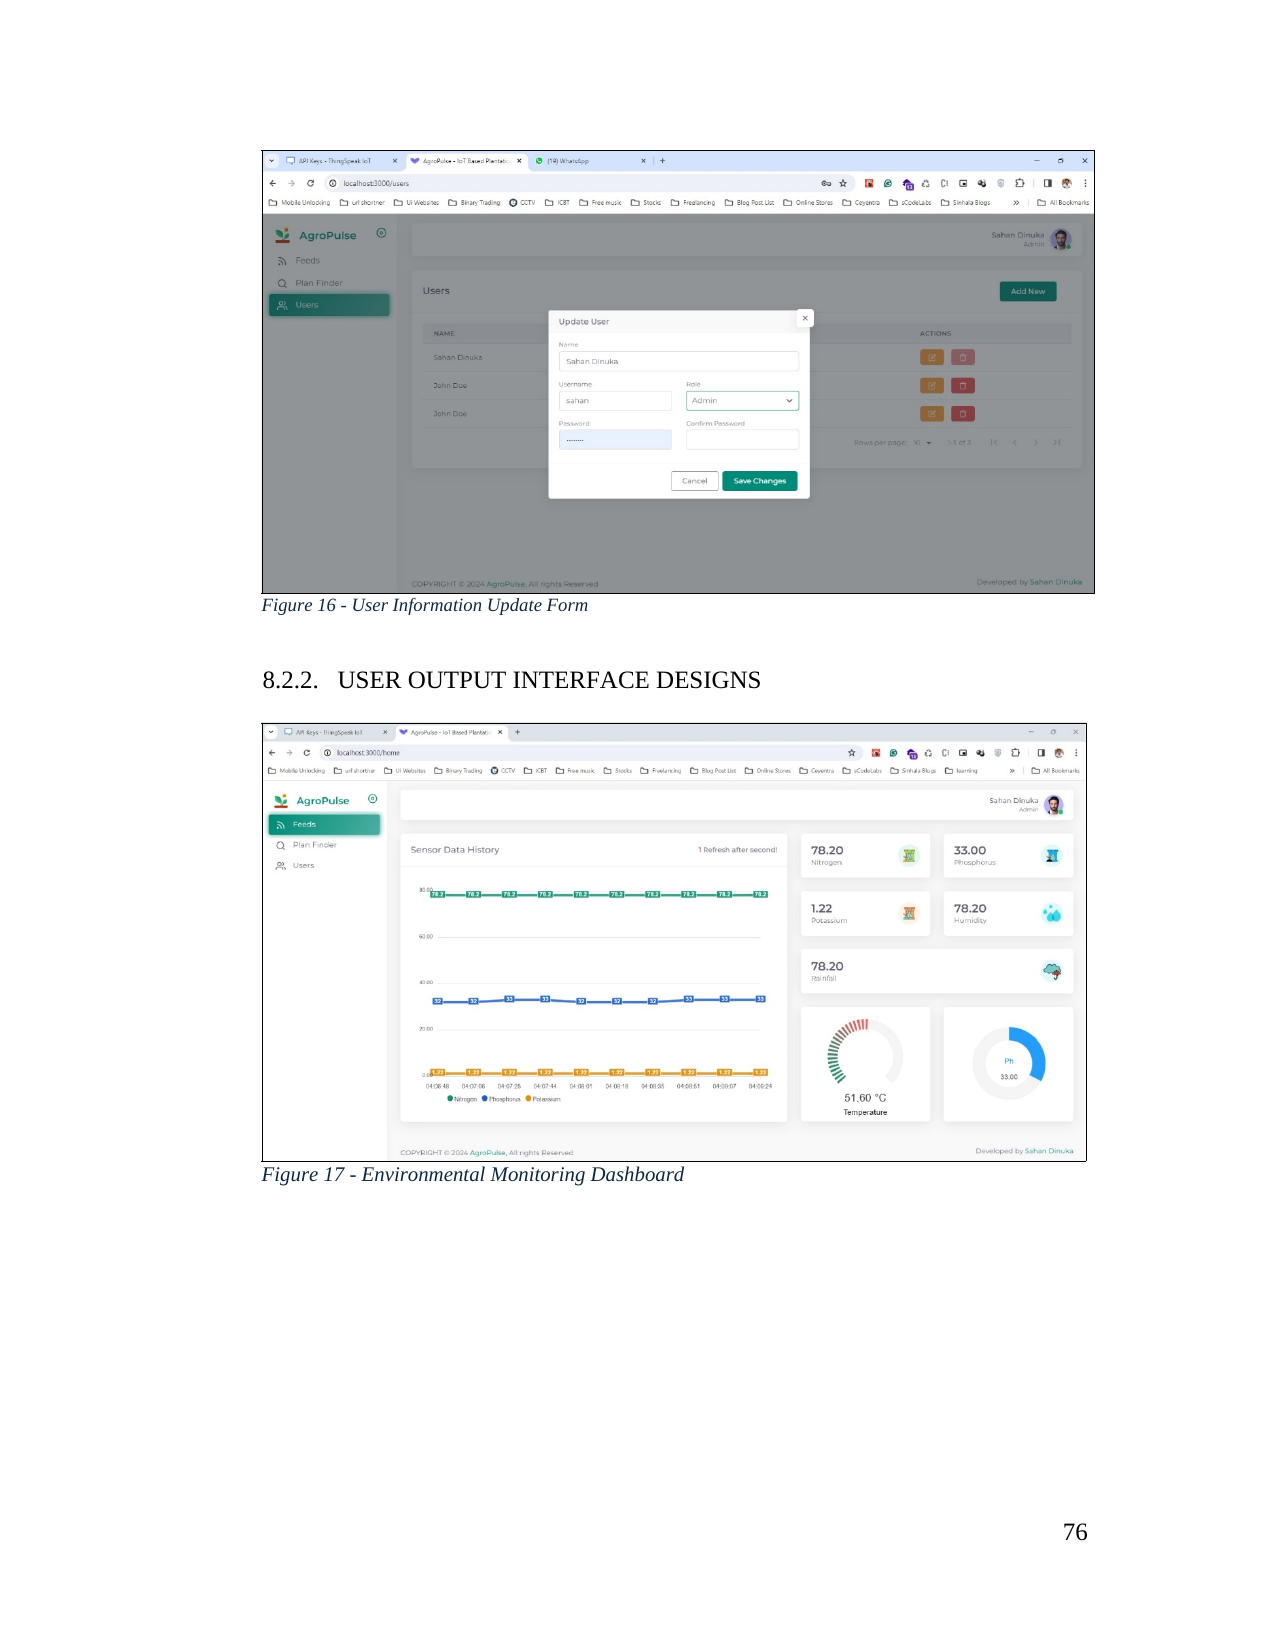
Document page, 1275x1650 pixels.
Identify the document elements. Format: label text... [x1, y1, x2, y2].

picture [263, 724, 1086, 1161]
text Figure 16 - User Information Update Form [187, 594, 1087, 615]
picture [263, 151, 1094, 593]
subtitle USER OUTPUT INTERFACE DESIGNS [262, 665, 1087, 694]
text Figure 17 - Environmental Monitoring Dashboard [187, 1161, 1087, 1186]
